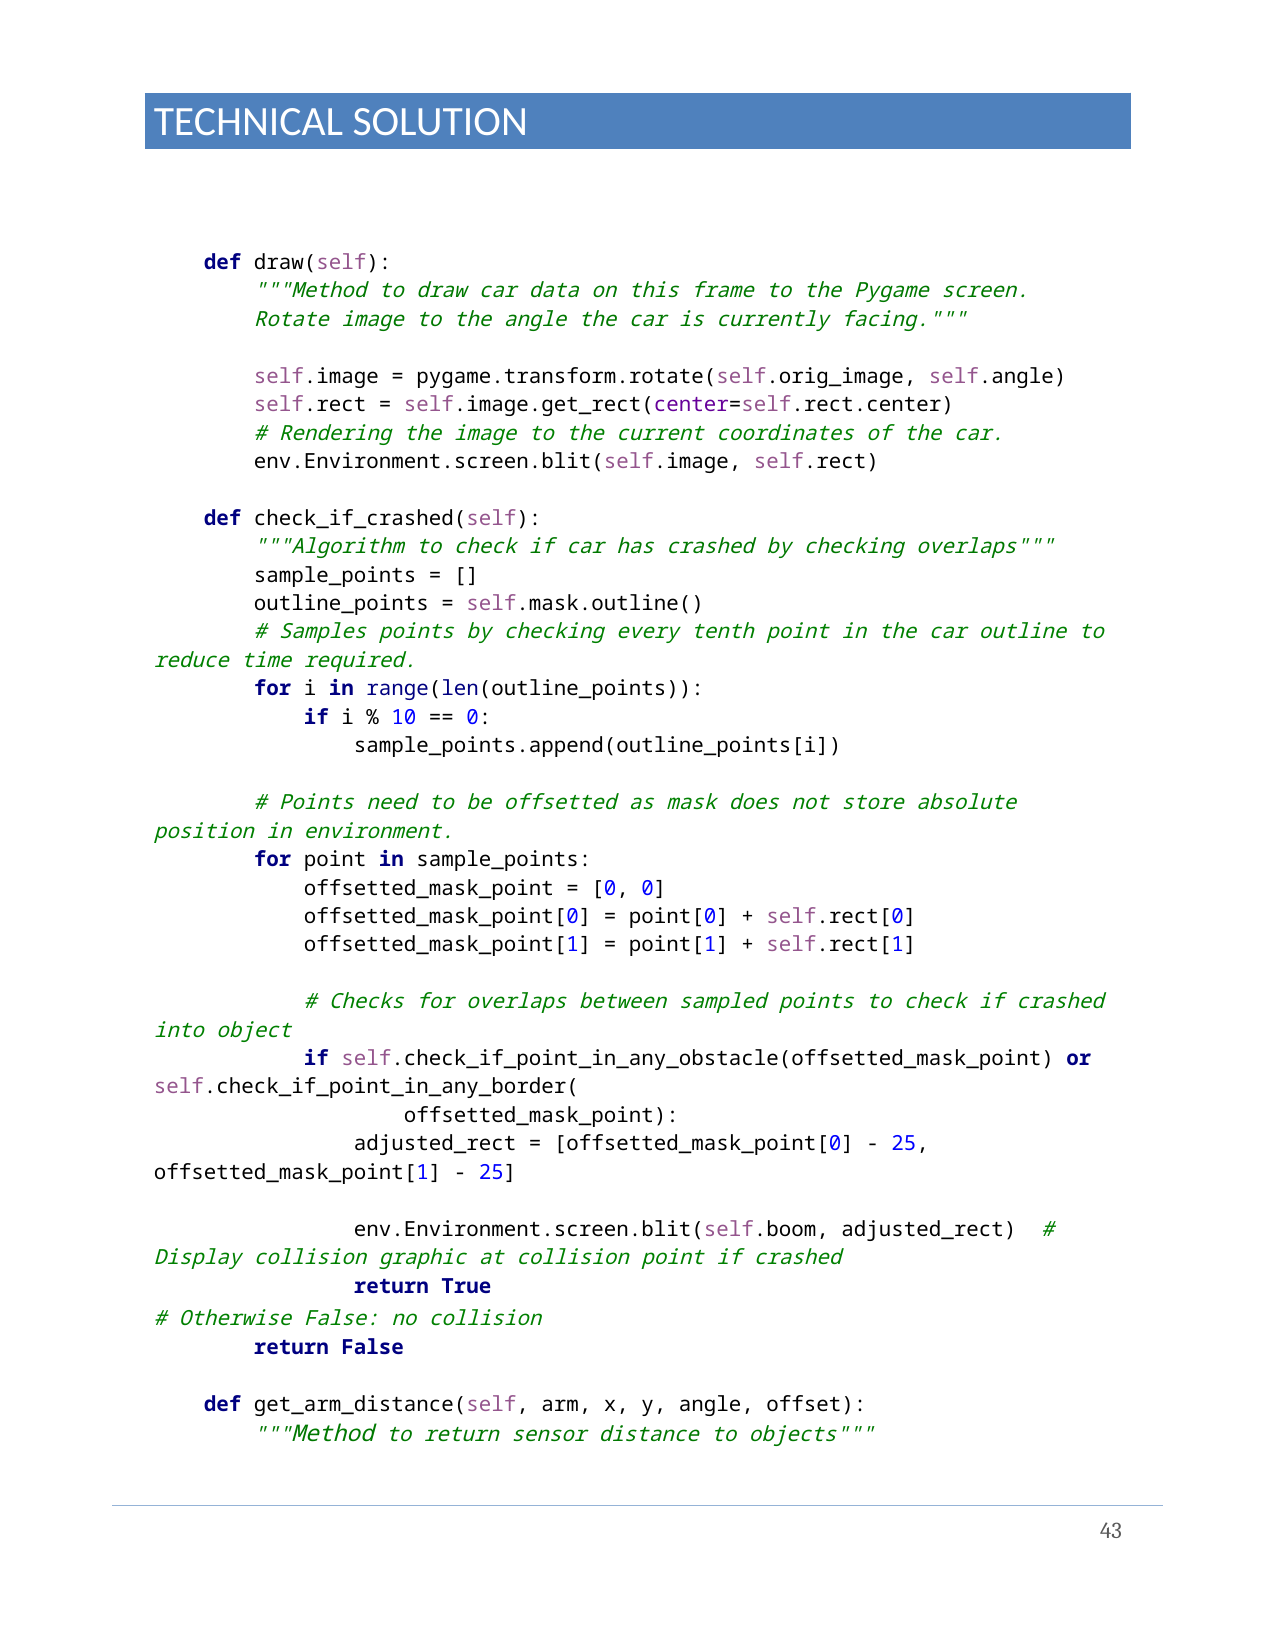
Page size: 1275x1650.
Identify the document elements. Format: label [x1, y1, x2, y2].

text [153, 218, 1121, 1299]
text [153, 1303, 1121, 1448]
